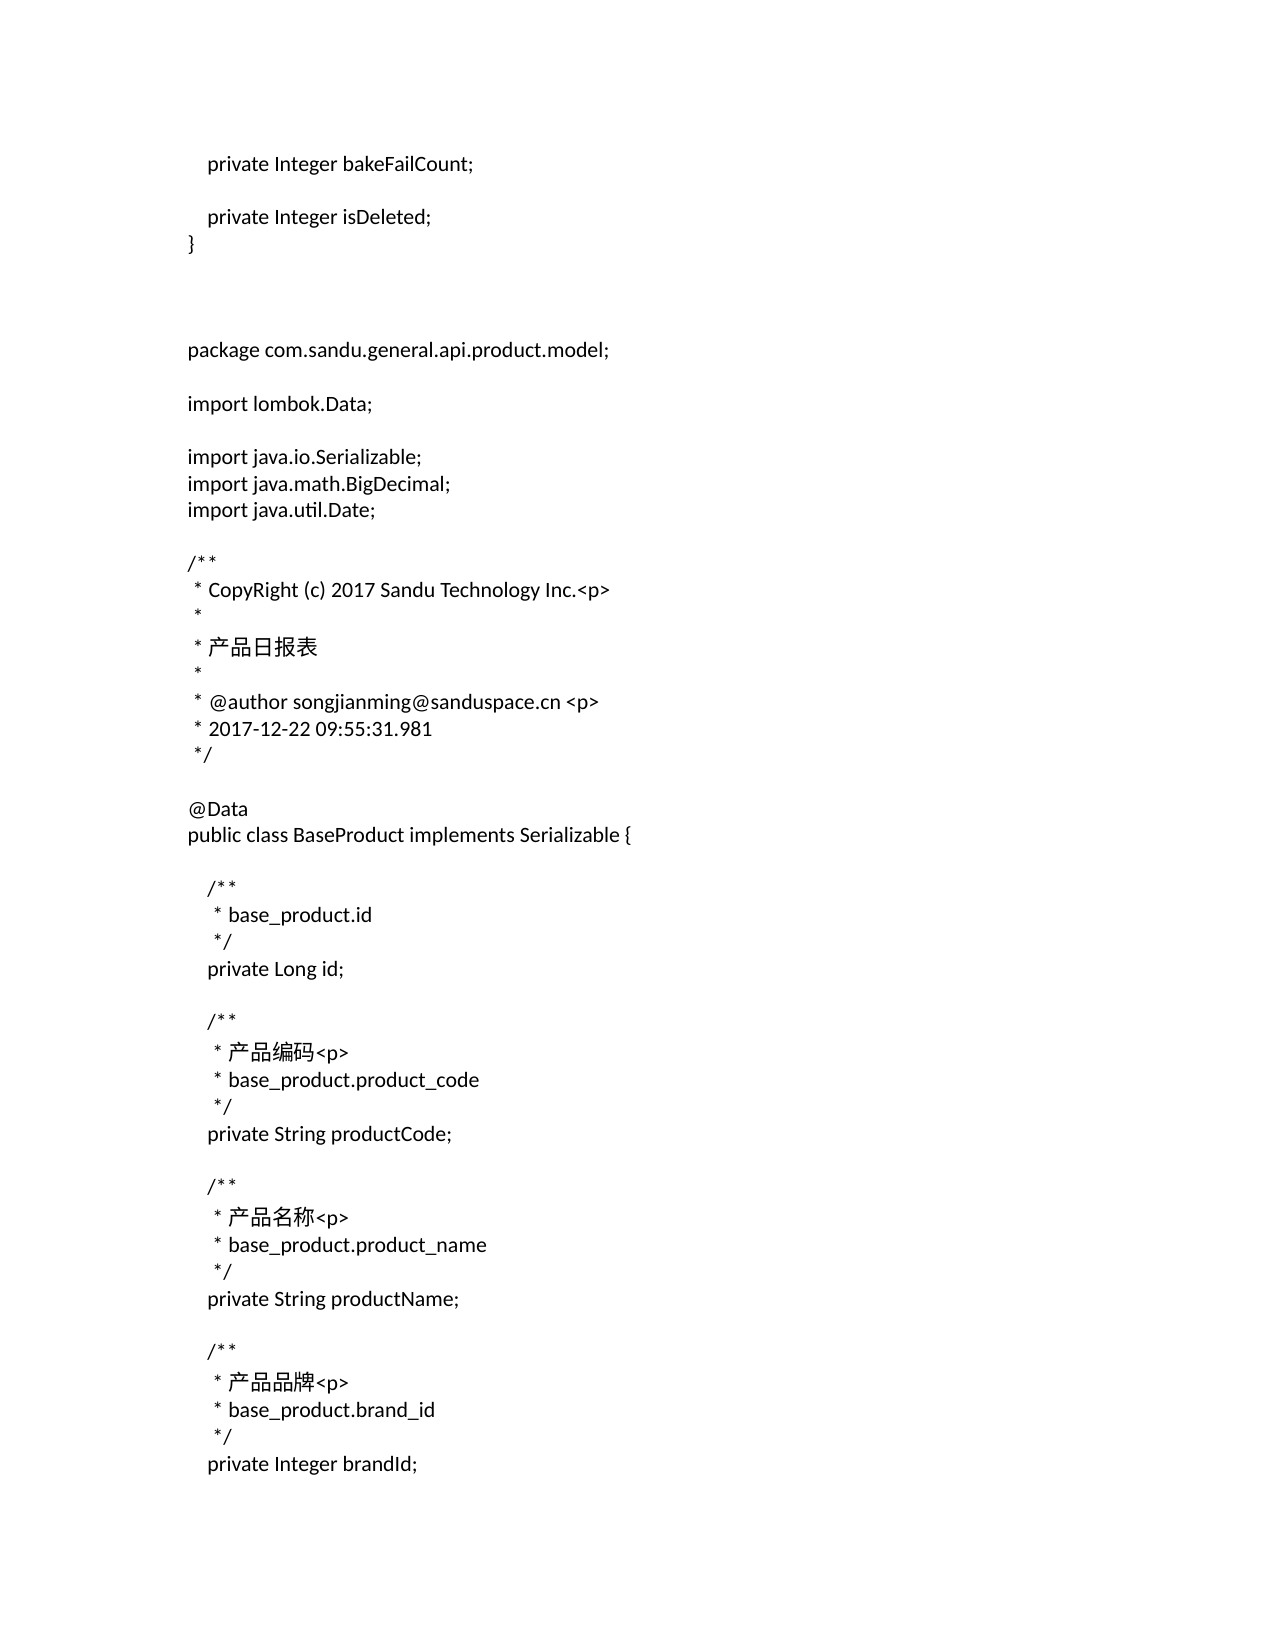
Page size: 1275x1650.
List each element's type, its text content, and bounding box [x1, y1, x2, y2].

text * base_product.product_name [187, 1232, 1087, 1258]
text * 2017-12-22 09:55:31.981 [187, 715, 1087, 742]
text * 产品名称<p> [187, 1200, 1087, 1232]
text /** [187, 1338, 1087, 1365]
text /** [187, 875, 1087, 902]
text private Long id; [187, 955, 1087, 982]
text */ [187, 1093, 1087, 1120]
text @Data [187, 795, 1087, 822]
text * [187, 603, 1087, 630]
text public class BaseProduct implements Serializable { [187, 822, 1087, 848]
text private String productCode; [187, 1120, 1087, 1147]
text import java.util.Date; [187, 497, 1087, 523]
text */ [187, 1258, 1087, 1285]
text * CopyRight (c) 2017 Sandu Technology Inc.<p> [187, 577, 1087, 603]
text private Integer bakeFailCount; [187, 150, 1087, 177]
text package com.sandu.general.api.product.model; [187, 337, 1087, 363]
text * base_product.id [187, 902, 1087, 928]
text */ [187, 928, 1087, 955]
text * @author songjianming@sanduspace.cn <p> [187, 688, 1087, 715]
text */ [187, 742, 1087, 768]
text /** [187, 1173, 1087, 1200]
text } [187, 230, 1087, 257]
text import lombok.Data; [187, 390, 1087, 417]
text /** [187, 550, 1087, 577]
text private String productName; [187, 1285, 1087, 1312]
text * 产品日报表 [187, 630, 1087, 662]
text * 产品品牌<p> [187, 1365, 1087, 1397]
text */ [187, 1423, 1087, 1450]
text import java.io.Serializable; [187, 443, 1087, 470]
text private Integer brandId; [187, 1450, 1087, 1477]
text * base_product.brand_id [187, 1397, 1087, 1423]
text * 产品编码<p> [187, 1035, 1087, 1067]
text * [187, 662, 1087, 688]
text private Integer isDeleted; [187, 203, 1087, 230]
text /** [187, 1008, 1087, 1035]
text import java.math.BigDecimal; [187, 470, 1087, 497]
text * base_product.product_code [187, 1067, 1087, 1093]
